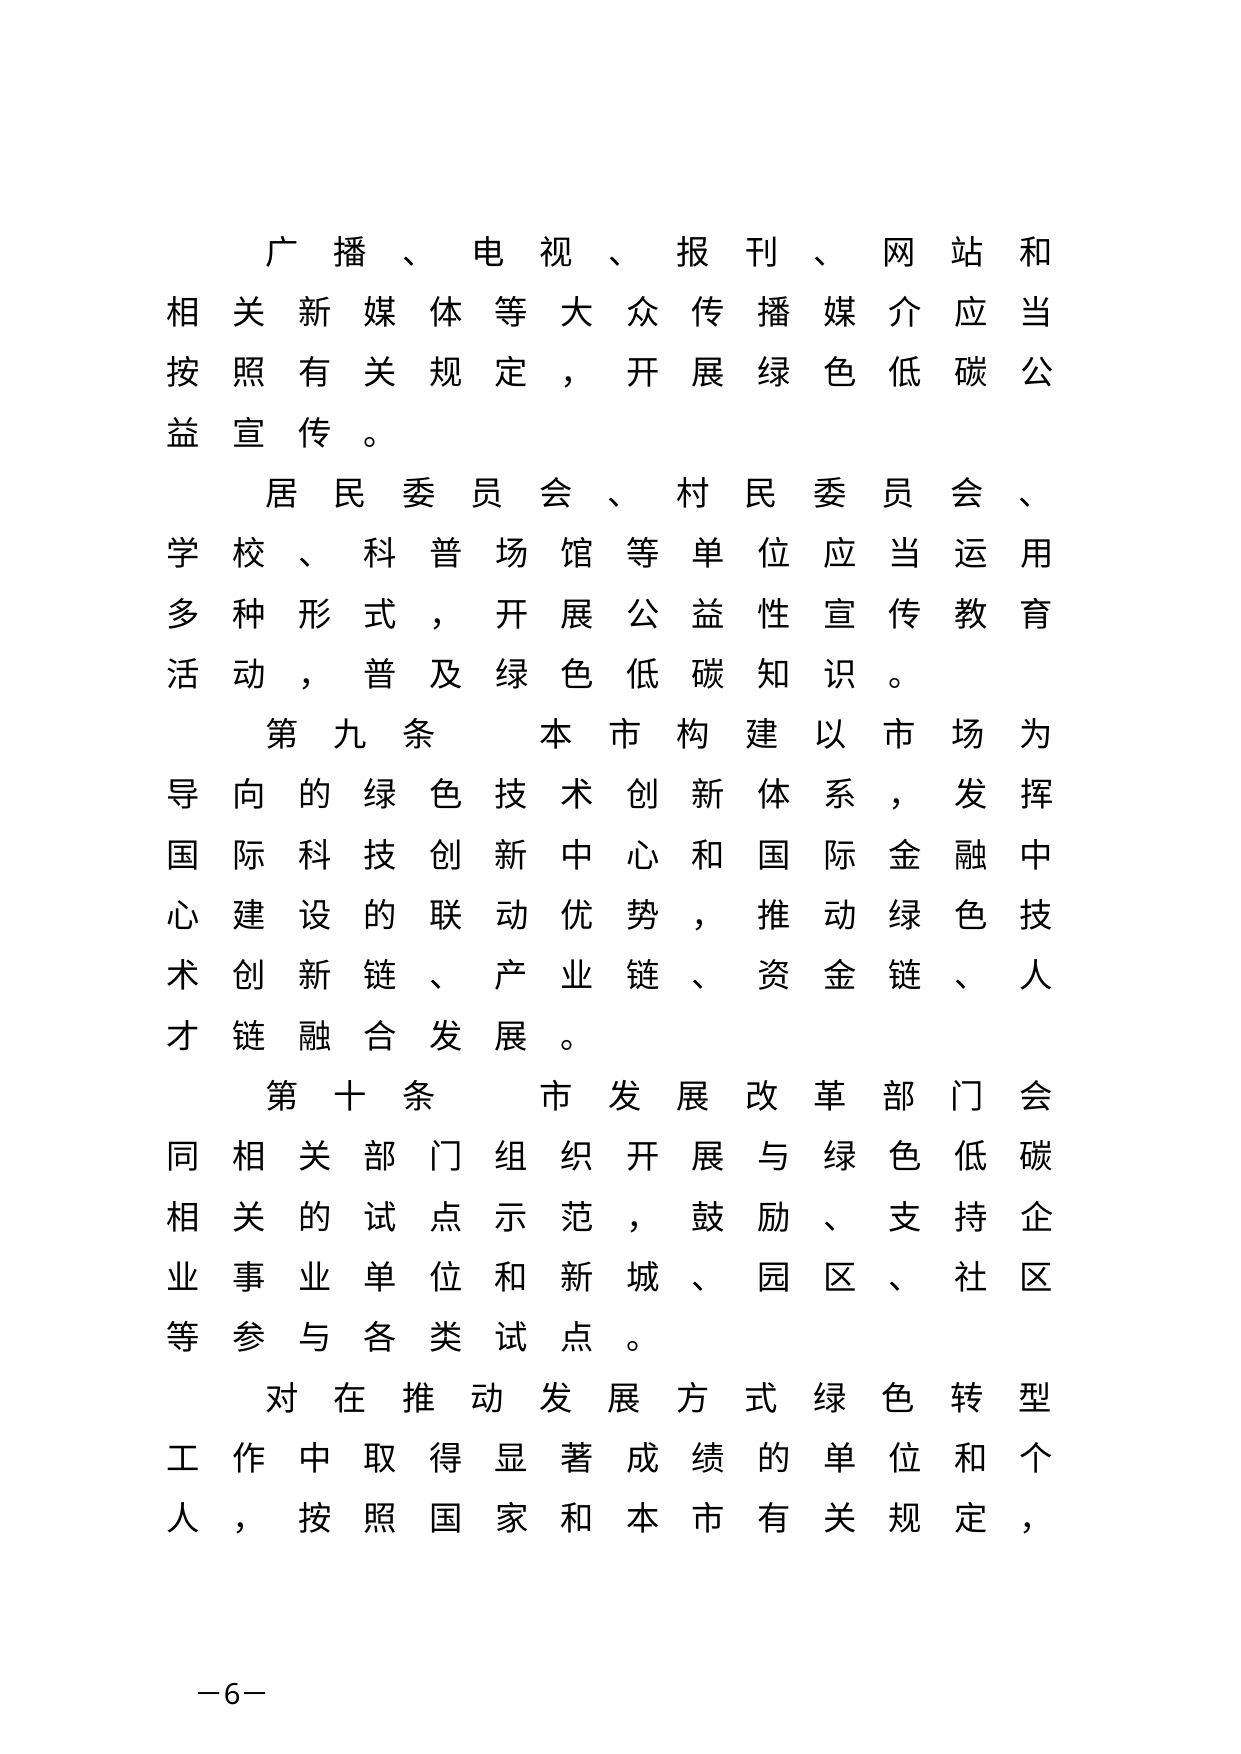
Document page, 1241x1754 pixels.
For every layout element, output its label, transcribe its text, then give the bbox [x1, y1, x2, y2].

text 第十条 市发展改革部门会同相关部门组织开展与绿色低碳相关的试点示范，鼓励、支持企业事业单位和新城、园区、社区等参与各类试点。 [167, 1064, 1085, 1365]
text 居民委员会、村民委员会、学校、科普场馆等单位应当运用多种形式，开展公益性宣传教育活动，普及绿色低碳知识。 [167, 461, 1085, 702]
text 广播、电视、报刊、网站和相关新媒体等大众传播媒介应当按照有关规定，开展绿色低碳公益宣传。 [167, 219, 1085, 461]
text 第九条 本市构建以市场为导向的绿色技术创新体系，发挥国际科技创新中心和国际金融中心建设的联动优势，推动绿色技术创新链、产业链、资金链、人才链融合发展。 [167, 702, 1085, 1064]
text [167, 1365, 1085, 1546]
